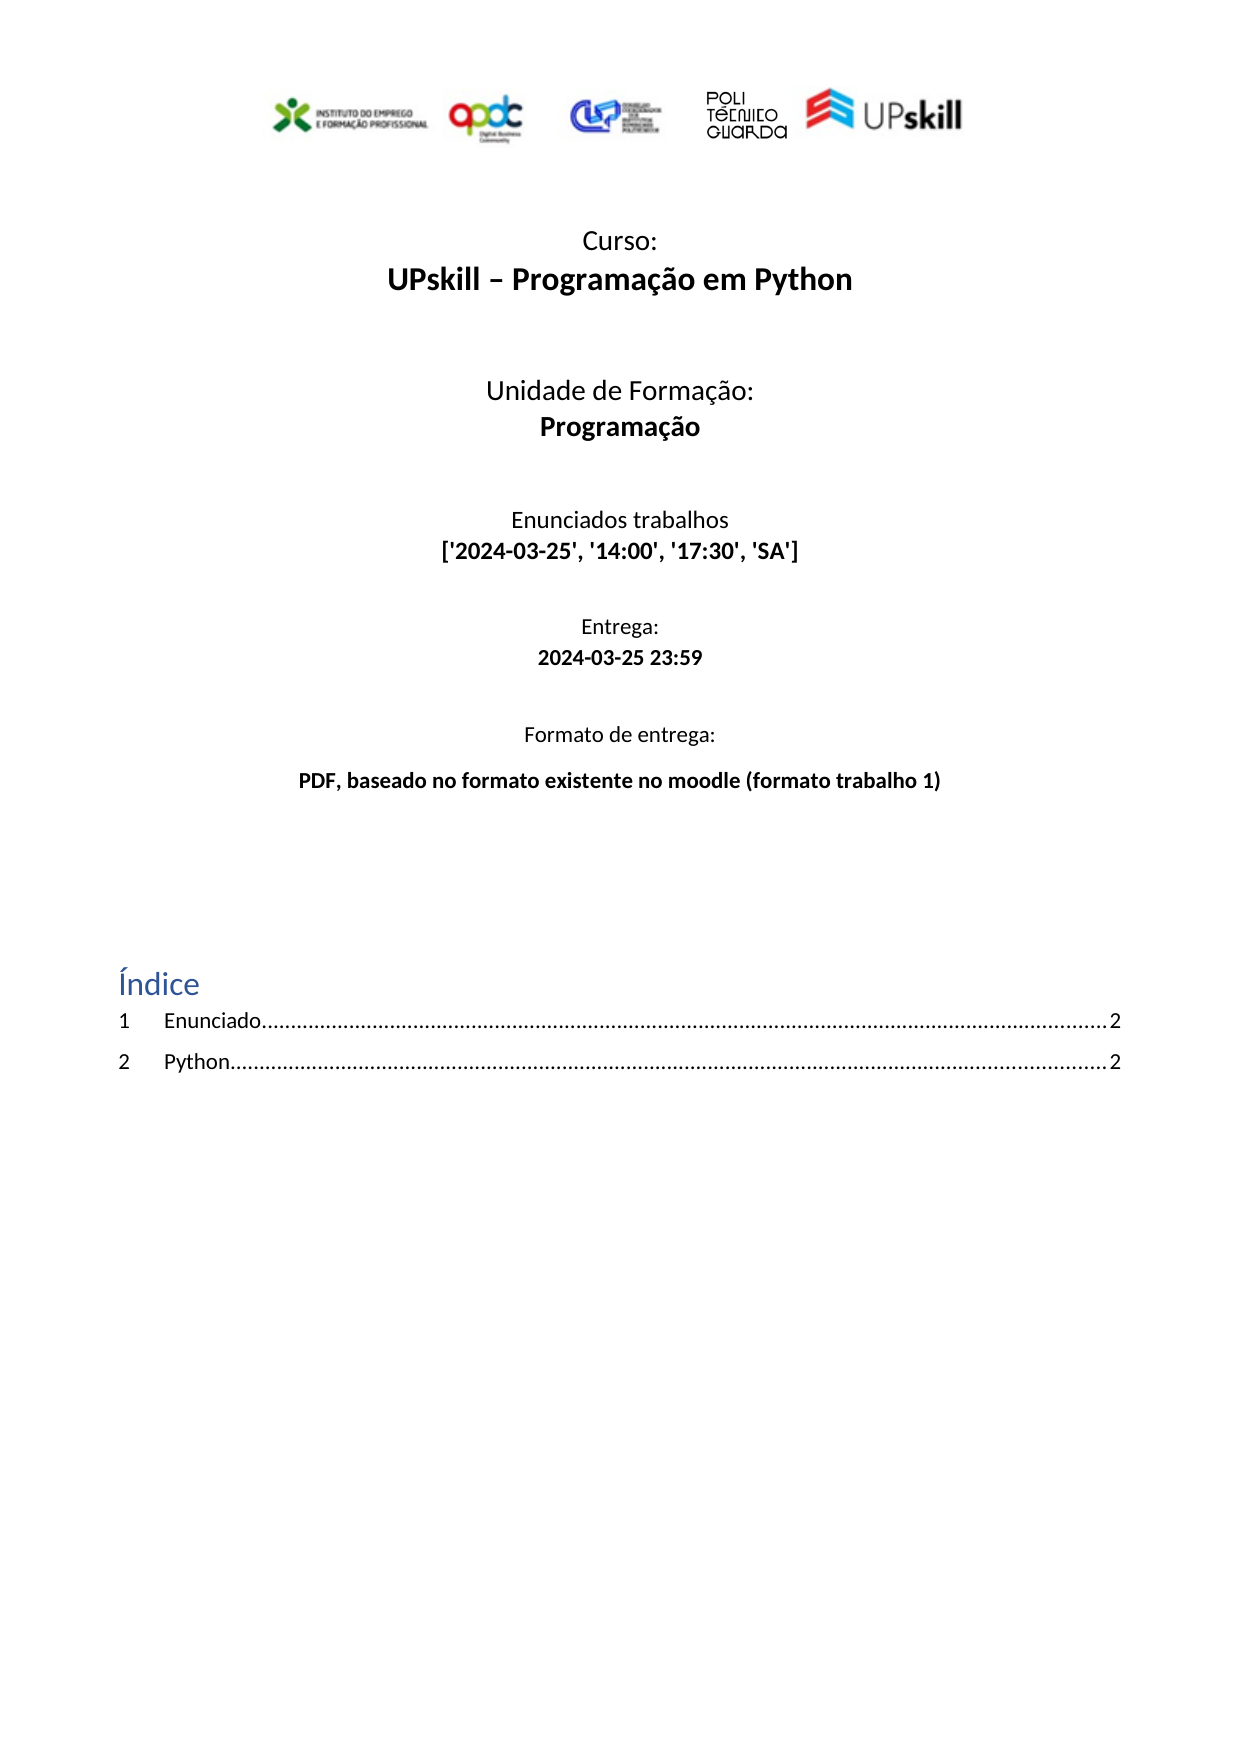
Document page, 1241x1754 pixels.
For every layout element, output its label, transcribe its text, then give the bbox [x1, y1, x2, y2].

text Formato de entrega: [118, 720, 1122, 748]
text ['2024-03-25', '14:00', '17:30', 'SA'] [118, 535, 1122, 566]
text UPskill – Programação em Python [118, 258, 1122, 298]
text Curso: [118, 222, 1122, 258]
text PDF, baseado no formato existente no moodle (formato trabalho 1) [118, 767, 1122, 795]
picture [262, 73, 978, 148]
text Programação [118, 408, 1122, 443]
text Entrega: [118, 612, 1122, 641]
text Unidade de Formação: [118, 372, 1122, 408]
text Enunciados trabalhos [118, 504, 1122, 535]
text 2024-03-25 23:59 [118, 643, 1122, 671]
